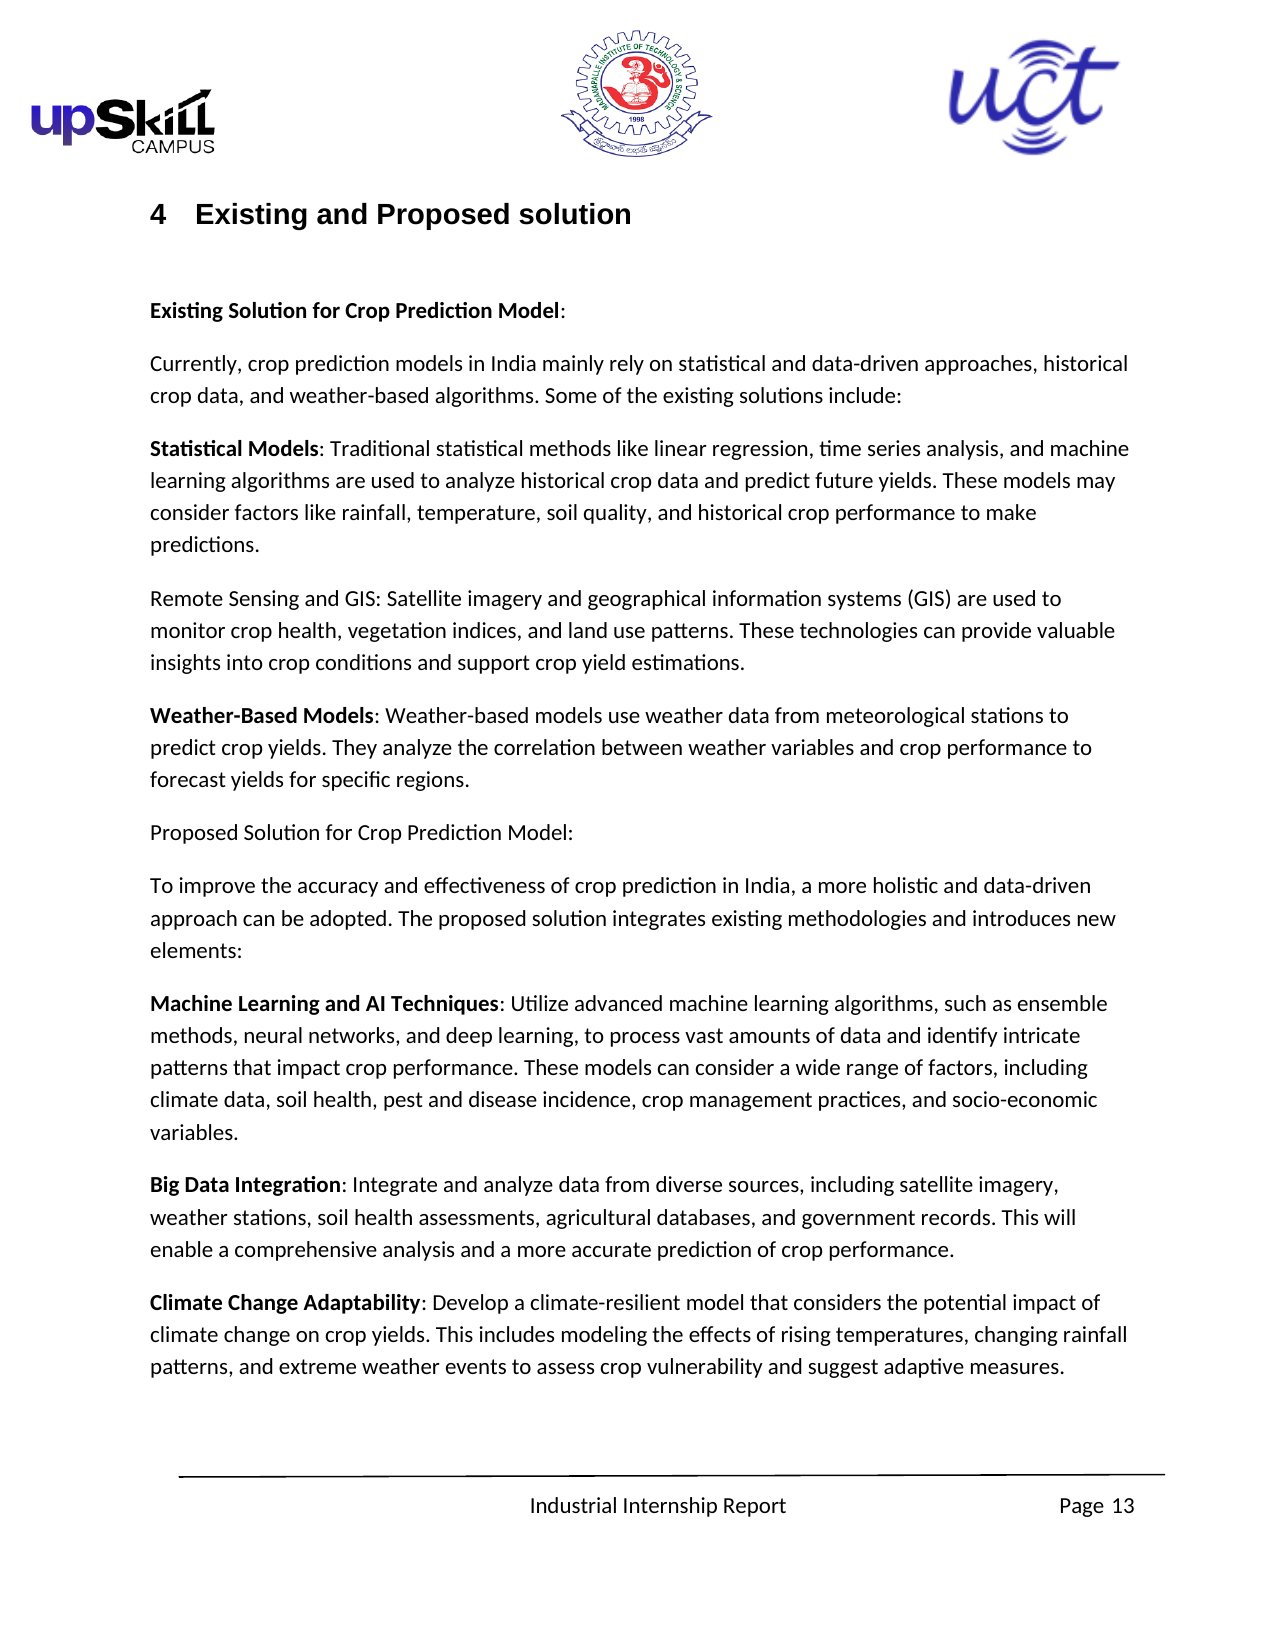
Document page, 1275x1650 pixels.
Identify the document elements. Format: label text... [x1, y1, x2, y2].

text Currently, crop prediction models in India mainly rely on statistical and data-driven approaches, historical crop data, and weather-based algorithms. Some of the existing solutions include: [150, 349, 1134, 409]
picture [946, 31, 1125, 157]
picture [0, 76, 246, 157]
text Existing Solution for Crop Prediction Model: [150, 296, 1134, 324]
picture [561, 28, 714, 157]
text Climate Change Adaptability: Develop a climate-resilient model that considers the potential impact of climate change on crop yields. This includes modeling the effects of rising temperatures, changing rainfall patterns, and extreme weather events to assess crop vulnerability and suggest adaptive measures. [150, 1288, 1134, 1380]
text Big Data Integration: Integrate and analyze data from diverse sources, including satellite imagery, weather stations, soil health assessments, agricultural databases, and government records. This will enable a comprehensive analysis and a more accurate prediction of crop performance. [150, 1171, 1134, 1263]
text Remote Sensing and GIS: Satellite imagery and geographical information systems (GIS) are used to monitor crop health, vegetation indices, and land use patterns. These technologies can provide valuable insights into crop conditions and support crop yield estimations. [150, 584, 1134, 676]
text Proposed Solution for Crop Prediction Model: [150, 818, 1134, 846]
text Statistical Models: Traditional statistical methods like linear regression, time series analysis, and machine learning algorithms are used to analyze historical crop data and predict future yields. These models may consider factors like rainfall, temperature, soil quality, and historical crop performance to make predictions. [150, 434, 1134, 559]
text To improve the accuracy and effectiveness of crop prediction in India, a more holistic and data-driven approach can be adopted. The proposed solution integrates existing methodologies and introduces new elements: [150, 871, 1134, 964]
subtitle Existing and Proposed solution [150, 197, 1134, 230]
text Machine Learning and AI Techniques: Utilize advanced machine learning algorithms, such as ensemble methods, neural networks, and deep learning, to process vast amounts of data and identify intricate patterns that impact crop performance. These models can consider a wide range of factors, including climate data, soil health, pest and disease incidence, crop management practices, and socio-economic variables. [150, 989, 1134, 1146]
text Weather-Based Models: Weather-based models use weather data from meteorological stations to predict crop yields. They analyze the correlation between weather variables and crop performance to forecast yields for specific regions. [150, 701, 1134, 793]
